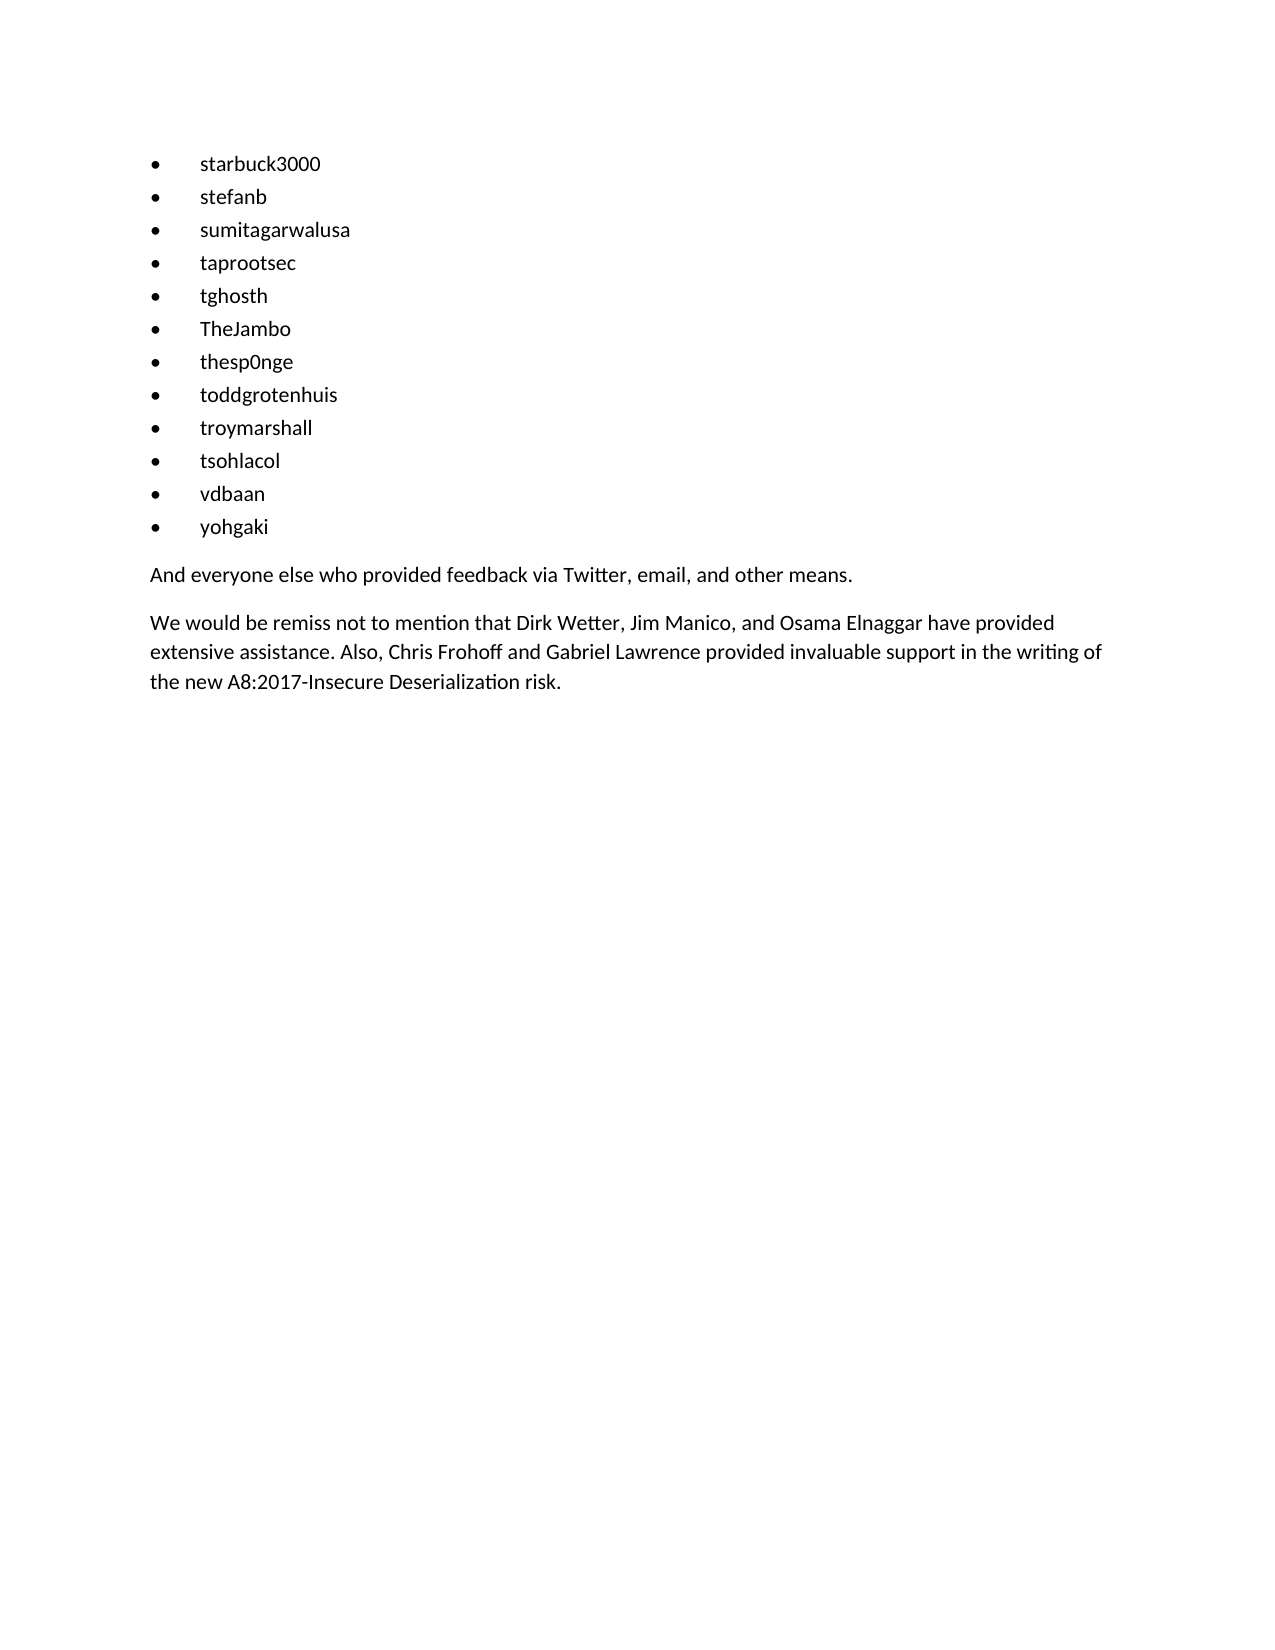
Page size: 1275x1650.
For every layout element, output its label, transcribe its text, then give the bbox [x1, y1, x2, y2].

text We would be remiss not to mention that Dirk Wetter, Jim Manico, and Osama Elnaggar have provided extensive assistance. Also, Chris Frohoff and Gabriel Lawrence provided invaluable support in the writing of the new A8:2017-Insecure Deserialization risk. [150, 609, 1125, 694]
list TheJambo [150, 315, 1125, 342]
list stefanb [150, 183, 1125, 210]
list toddgrotenhuis [150, 381, 1125, 408]
list troymarshall [150, 414, 1125, 441]
list taprootsec [150, 249, 1125, 276]
list sumitagarwalusa [150, 216, 1125, 243]
list yohgaki [150, 513, 1125, 540]
list tghosth [150, 282, 1125, 309]
text And everyone else who provided feedback via Twitter, email, and other means. [150, 561, 1125, 588]
list vdbaan [150, 480, 1125, 507]
list starbuck3000 [150, 150, 1125, 177]
list tsohlacol [150, 447, 1125, 474]
list thesp0nge [150, 348, 1125, 375]
